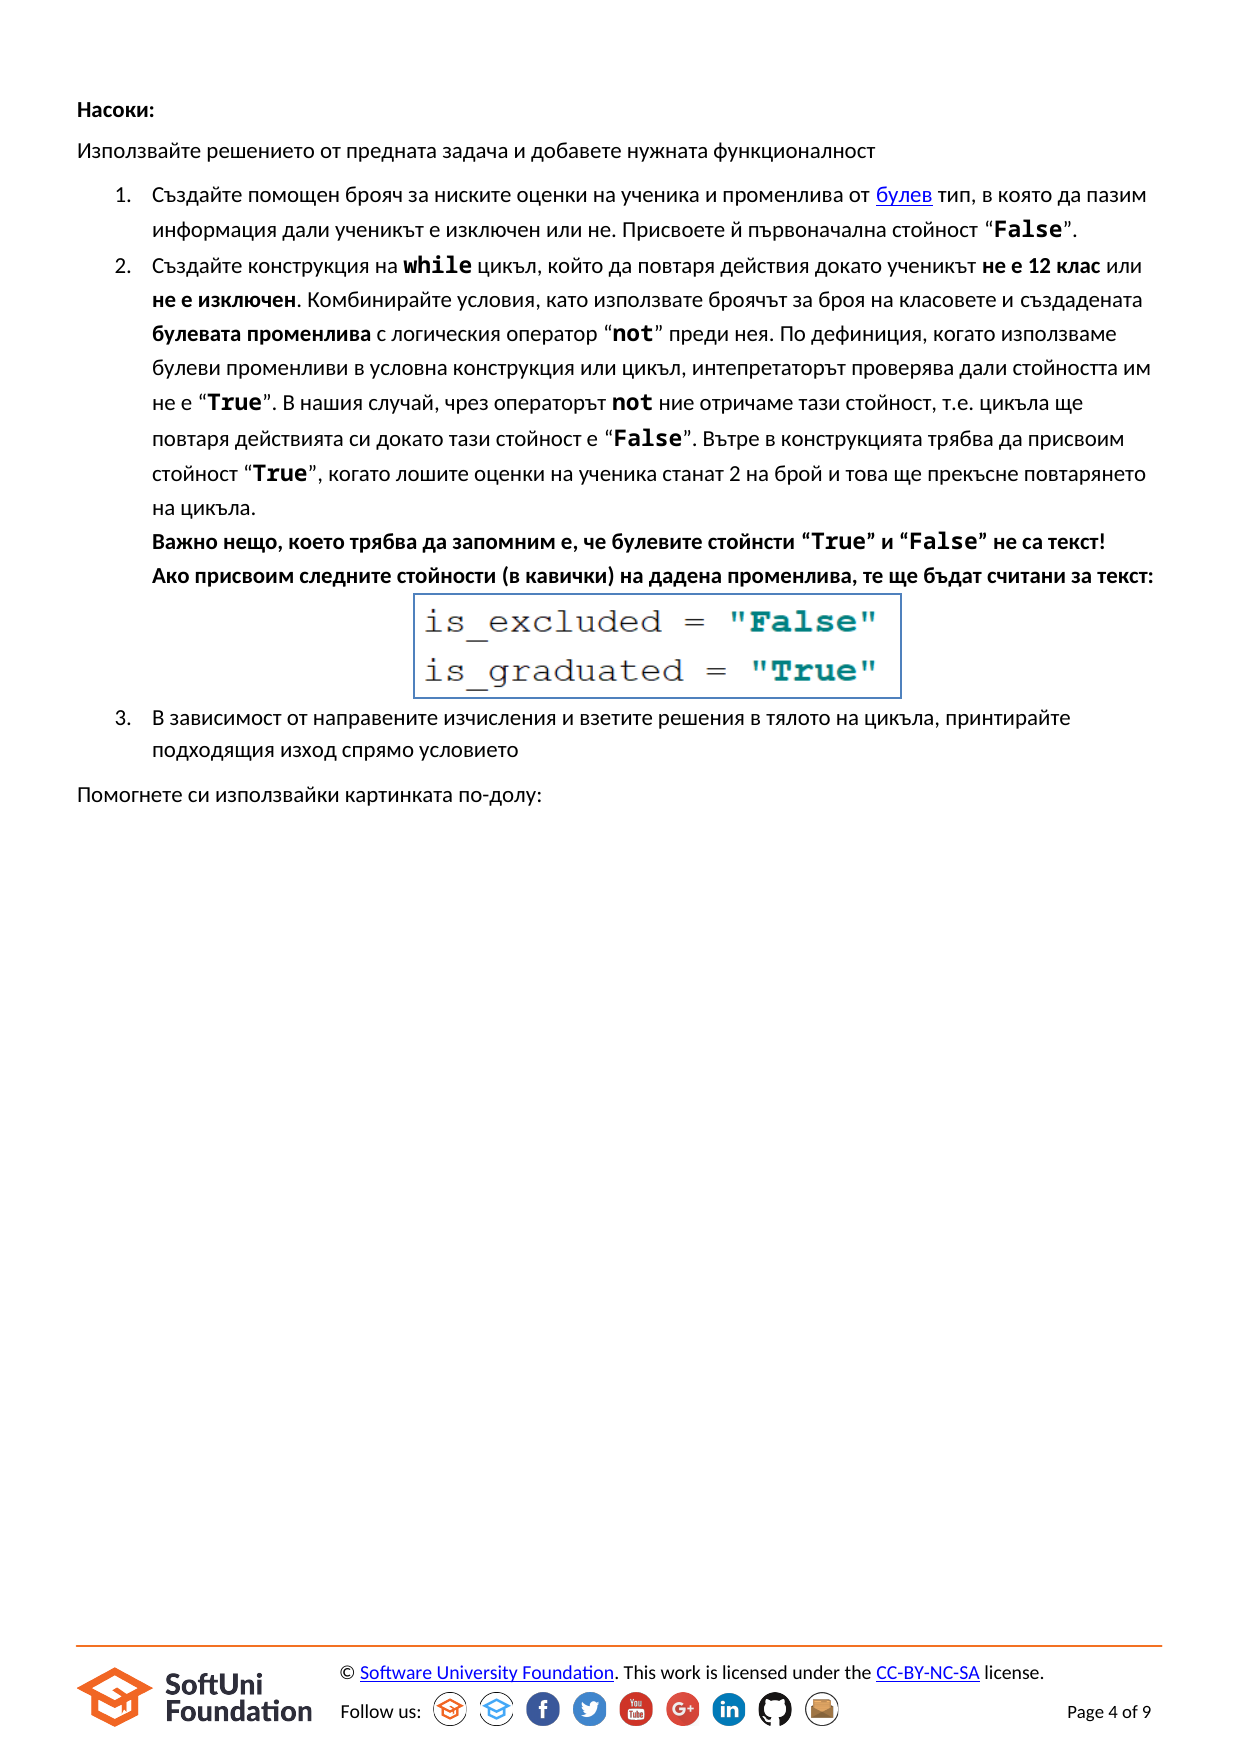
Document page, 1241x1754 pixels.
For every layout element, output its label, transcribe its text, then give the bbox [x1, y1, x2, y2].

list Ако присвоим следните стойности (в кавички) на дадена променлива, те ще бъдат считани за текст: [152, 561, 1163, 589]
picture [758, 1692, 792, 1726]
picture [727, 1707, 738, 1717]
list Създайте помощен брояч за ниските оценки на ученика и променлива от булев тип, в която да пазим информация дали ученикът е изключен или не. Присвоете й първоначална стойност “False”. [114, 181, 1163, 244]
picture [76, 1667, 312, 1727]
picture [526, 1692, 560, 1726]
picture [736, 1693, 746, 1703]
picture [433, 1692, 467, 1726]
subtitle Насоки: [77, 95, 1163, 123]
list Създайте конструкция на while цикъл, който да повтаря действия докато ученикът не е 12 клас или не е изключен. Комбинирайте условия, като използвате броячът за броя на класовете и създадената булевата променлива с логическия оператор “not” преди нея. По дефиниция, когато използваме булеви променливи в условна конструкция или цикъл, интепретаторът проверява дали стойността им не е “True”. В нашия случай, чрез операторът not ние отричаме тази стойност, т.е. цикъла ще повтаря действията си докато тази стойност е “False”. Вътре в конструкцията трябва да присвоим стойност “True”, когато лошите оценки на ученика станат 2 на брой и това ще прекъсне повтарянето на цикъла. [114, 249, 1163, 521]
list Важно нещо, което трябва да запомним е, че булевите стойнсти “True” и “False” не са текст! [152, 525, 1163, 556]
picture [736, 1716, 746, 1726]
text Използвайте решението от предната задача и добавете нужната функционалност [77, 136, 1163, 164]
picture [573, 1692, 607, 1726]
picture [666, 1692, 700, 1726]
picture [805, 1692, 839, 1726]
picture [619, 1692, 653, 1726]
picture [712, 1693, 722, 1703]
picture [480, 1692, 513, 1726]
picture [712, 1716, 722, 1726]
list В зависимост от направените изчисления и взетите решения в тялото на цикъла, принтирайте подходящия изход спрямо условието [114, 703, 1163, 763]
text Помогнете си използвайки картинката по-долу: [77, 780, 1163, 808]
picture [415, 595, 900, 697]
